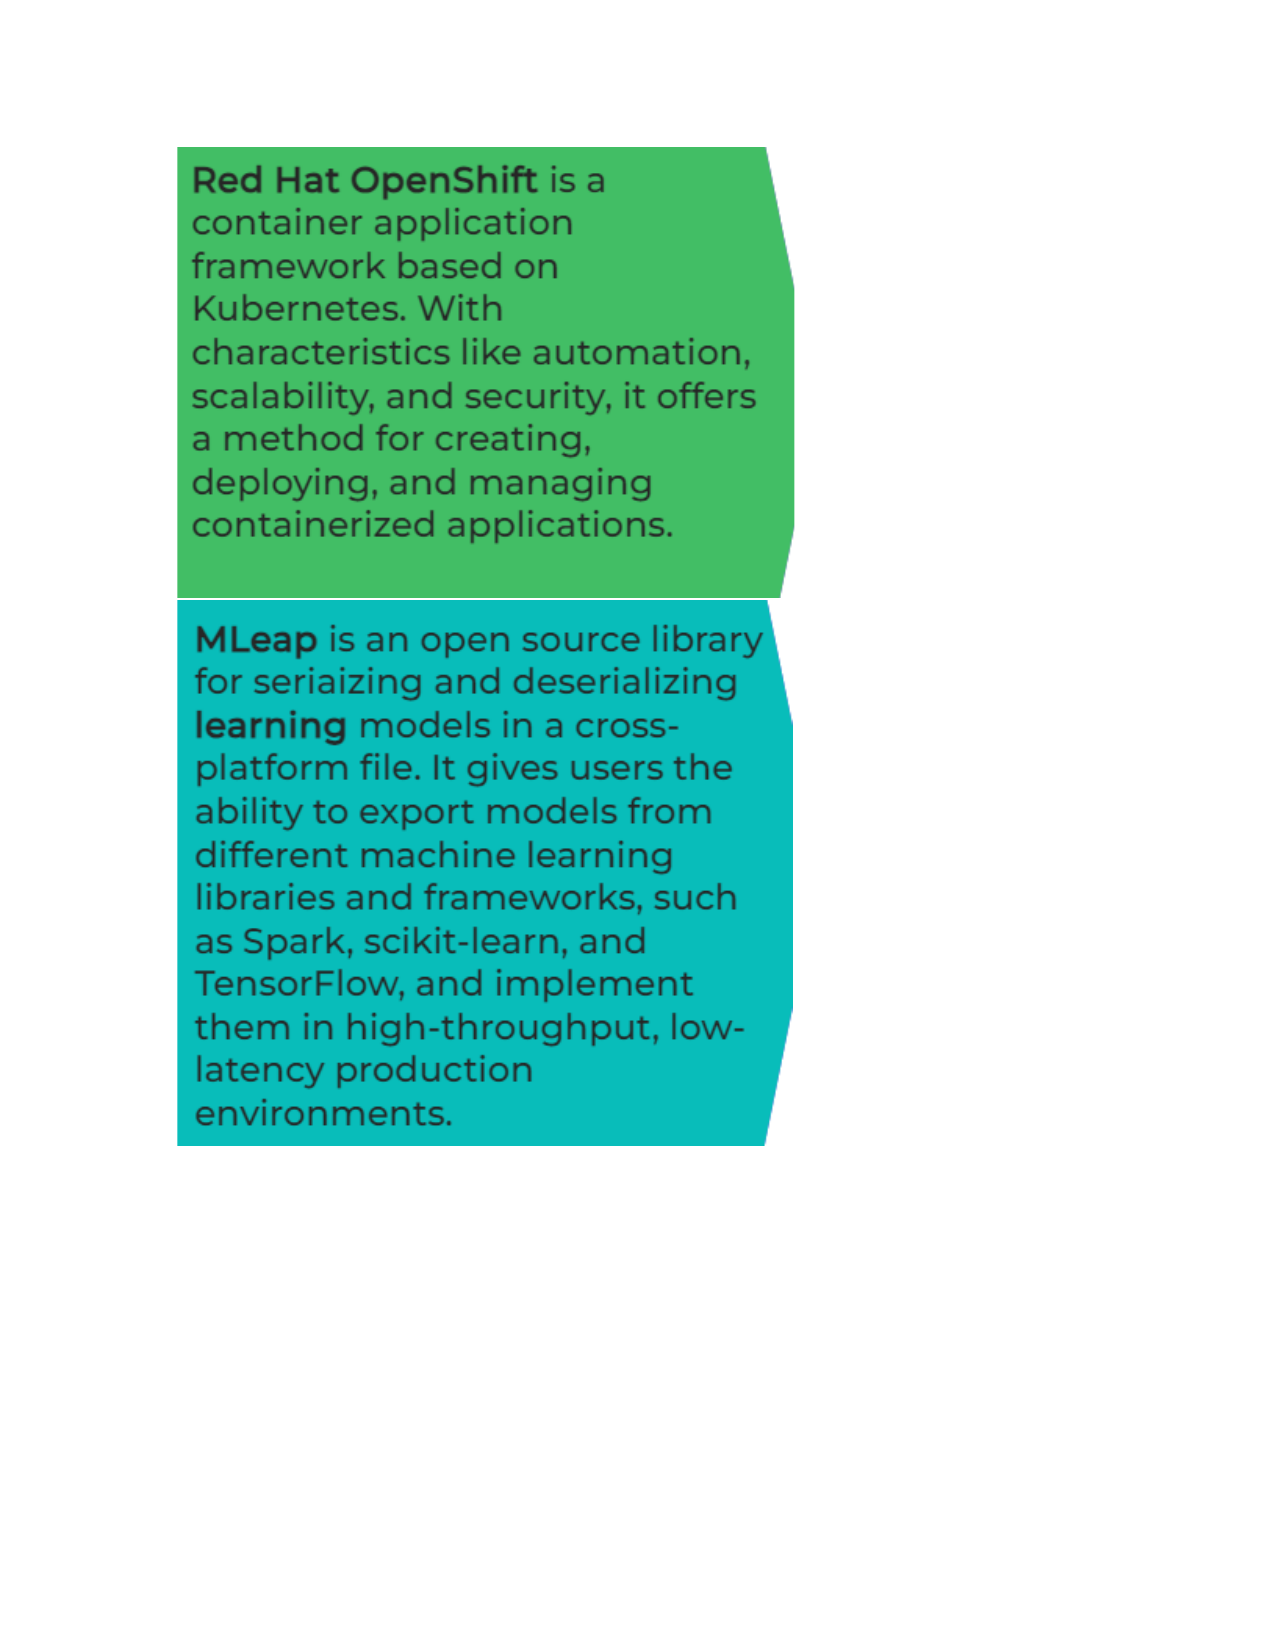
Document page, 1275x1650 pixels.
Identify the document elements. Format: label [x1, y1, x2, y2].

picture [177, 147, 795, 598]
picture [177, 600, 793, 1146]
